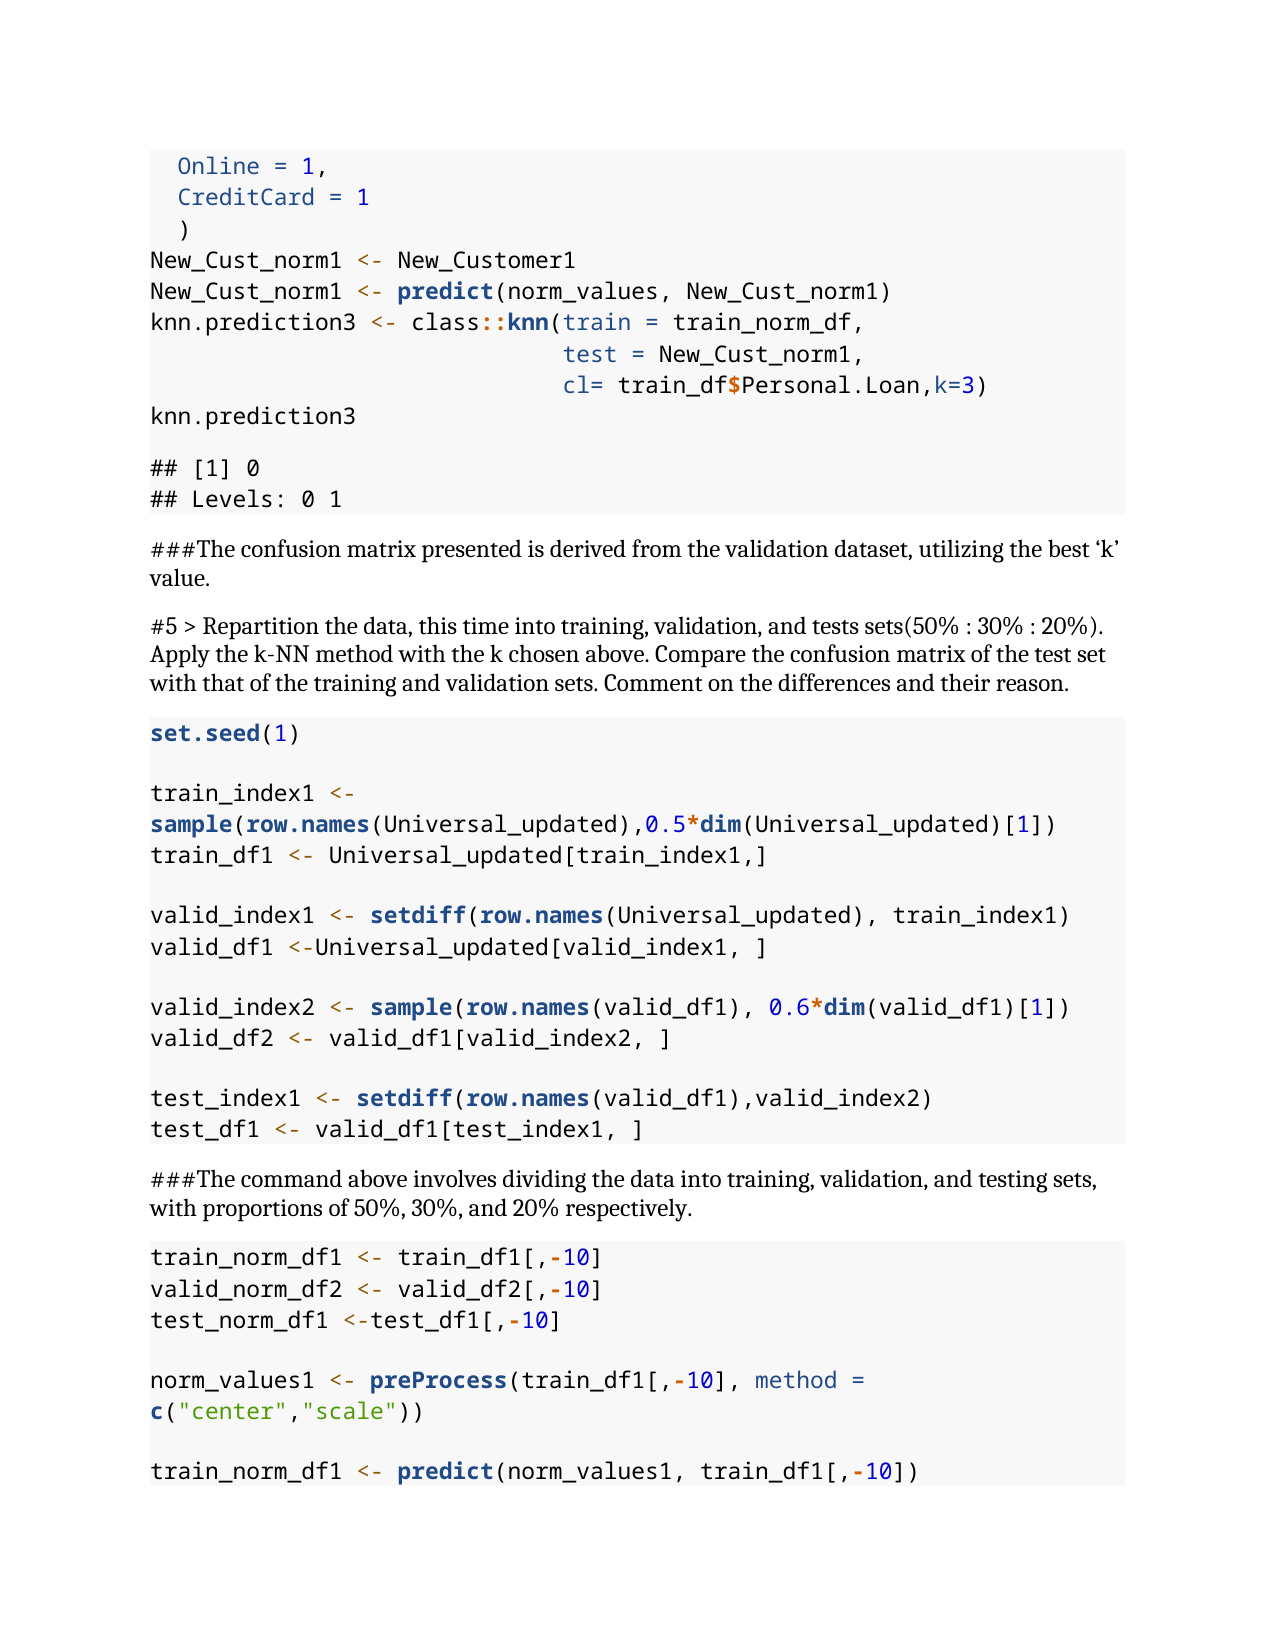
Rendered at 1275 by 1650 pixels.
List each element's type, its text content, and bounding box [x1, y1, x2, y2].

text ###The confusion matrix presented is derived from the validation dataset, utilizing the best ‘k’ value. [150, 535, 1125, 593]
text ###The command above involves dividing the data into training, validation, and testing sets, with proportions of 50%, 30%, and 20% respectively. [150, 1165, 1125, 1222]
text set.seed(1) train_index1 <- sample(row.names(Universal_updated),0.5*dim(Universal_updated)[1]) train_df1 <- Universal_updated[train_index1,] valid_index1 <- setdiff(row.names(Universal_updated), train_index1) valid_df1 <-Universal_updated[valid_index1, ] valid_index2 <- sample(row.names(valid_df1), 0.6*dim(valid_df1)[1]) valid_df2 <- valid_df1[valid_index2, ] test_index1 <- setdiff(row.names(valid_df1),valid_index2) test_df1 <- valid_df1[test_index1, ] [150, 717, 1125, 1144]
text ## [1] 0 ## Levels: 0 1 [150, 452, 1125, 514]
text #5 > Repartition the data, this time into training, validation, and tests sets(50% : 30% : 20%). Apply the k-NN method with the k chosen above. Compare the confusion matrix of the test set with that of the training and validation sets. Comment on the differences and their reason. [150, 612, 1125, 698]
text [150, 150, 1125, 431]
